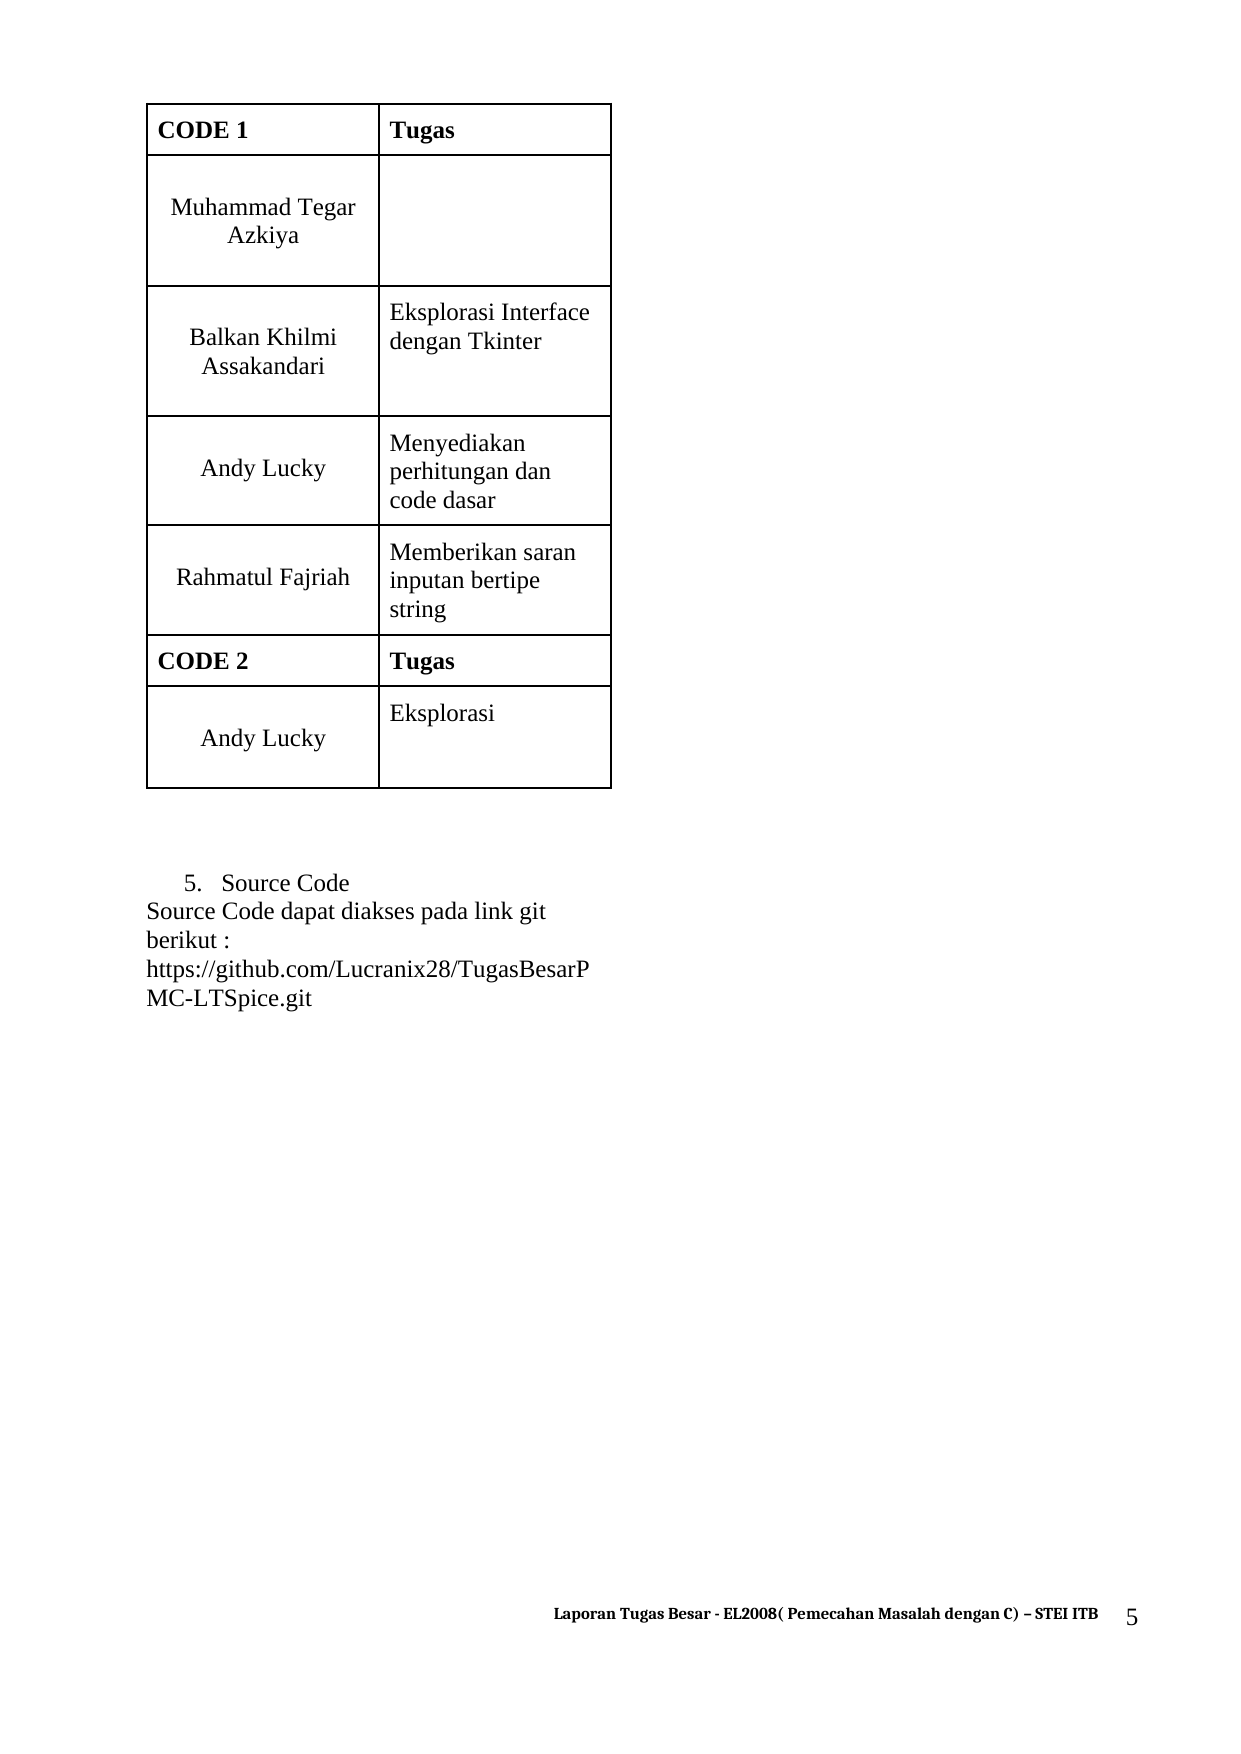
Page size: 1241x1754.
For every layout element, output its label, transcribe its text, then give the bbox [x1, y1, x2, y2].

table_cell Eksplorasi Interface dengan Tkinter [380, 287, 610, 415]
table_cell Andy Lucky [148, 687, 378, 787]
table_cell Memberikan saran inputan bertipe string [380, 526, 610, 633]
table_header Tugas [380, 105, 610, 154]
table_cell Tugas [380, 636, 610, 685]
table_cell Balkan Khilmi Assakandari [148, 287, 378, 415]
table_cell [380, 156, 610, 285]
subtitle Source Code [183, 868, 610, 896]
table_cell Andy Lucky [148, 417, 378, 524]
table_cell Eksplorasi [380, 687, 610, 787]
table_cell Muhammad Tegar Azkiya [148, 156, 378, 285]
table_cell Rahmatul Fajriah [148, 526, 378, 633]
text Source Code dapat diakses pada link git berikut : https://github.com/Lucranix28/TugasBesarPMC-LTSpice.git [146, 896, 610, 1011]
table_cell Menyediakan perhitungan dan code dasar [380, 417, 610, 524]
table_cell CODE 2 [148, 636, 378, 685]
table_header CODE 1 [148, 105, 378, 154]
